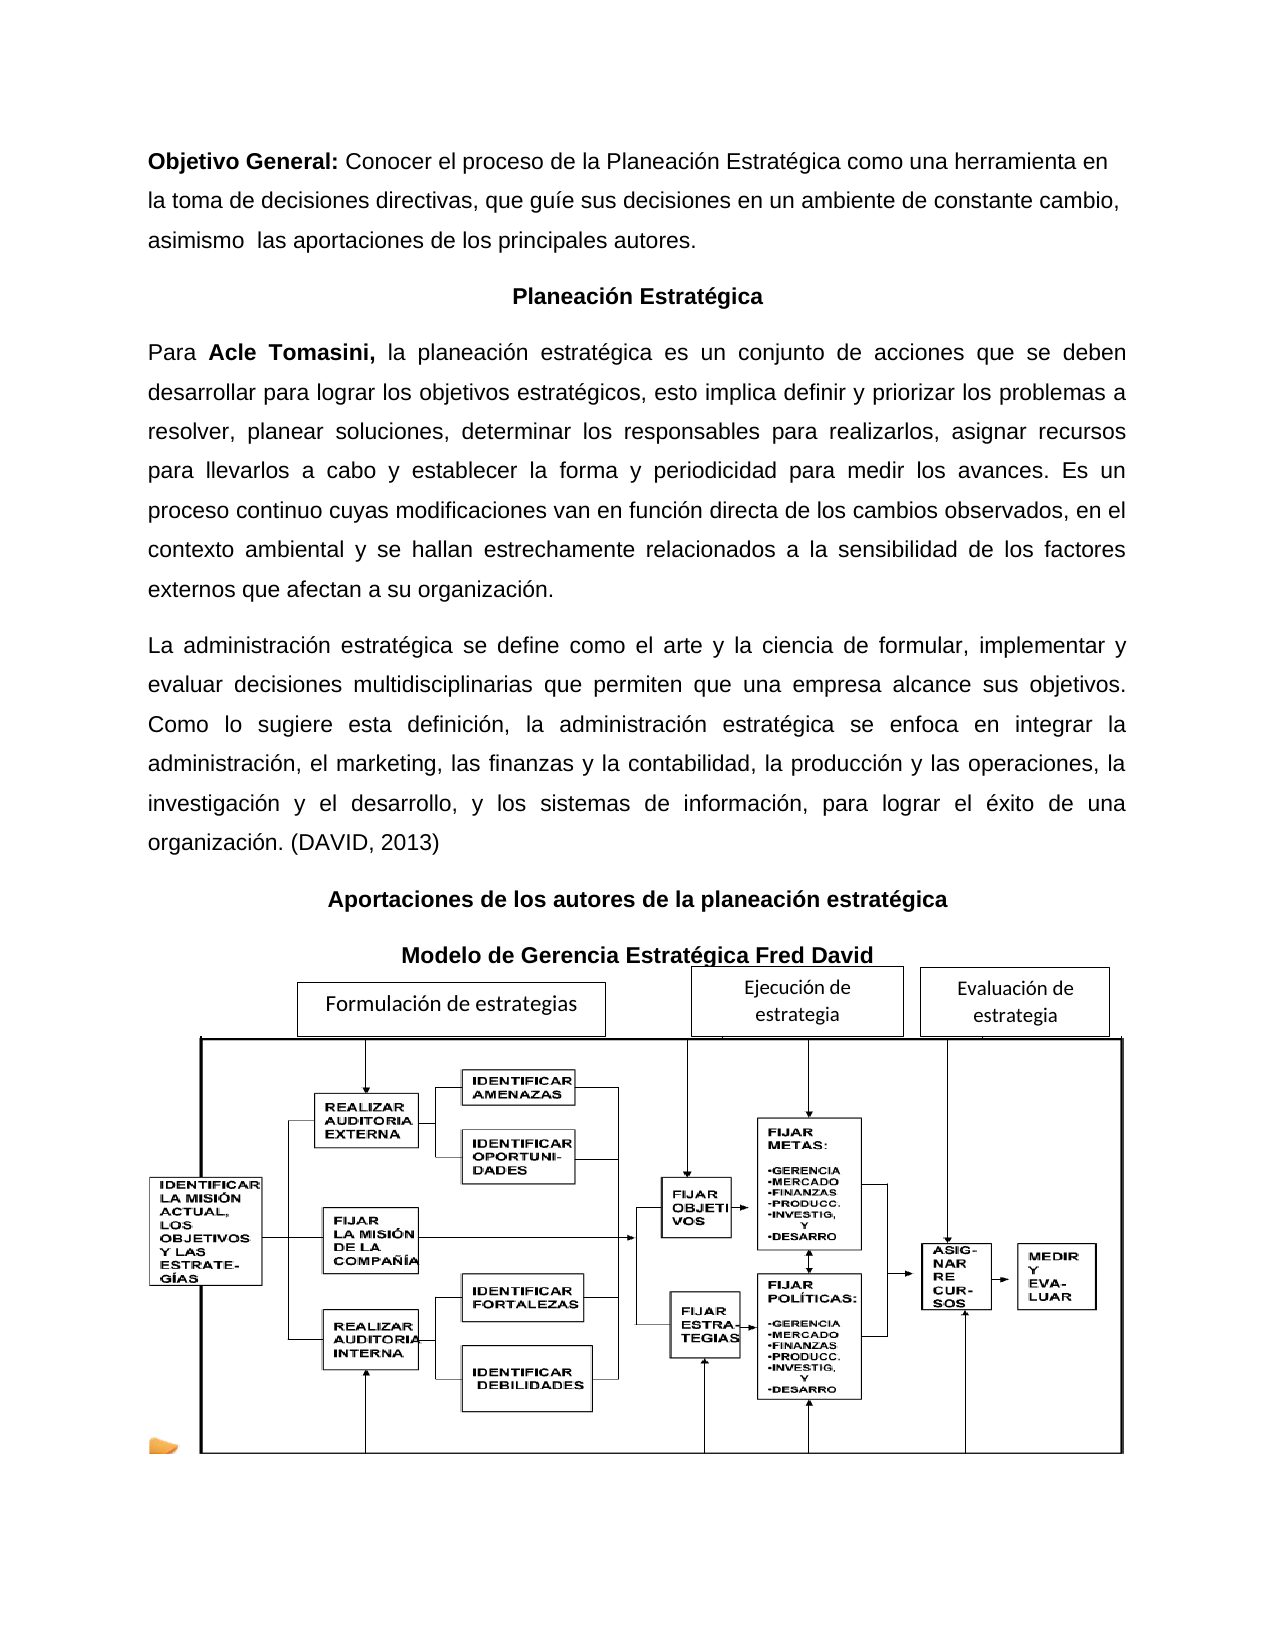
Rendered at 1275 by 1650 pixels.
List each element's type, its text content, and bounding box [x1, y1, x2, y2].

text La administración estratégica se define como el arte y la ciencia de formular, implementar y evaluar decisiones multidisciplinarias que permiten que una empresa alcance sus objetivos. Como lo sugiere esta definición, la administración estratégica se enfoca en integrar la administración, el marketing, las finanzas y la contabilidad, la producción y las operaciones, la investigación y el desarrollo, y los sistemas de información, para lograr el éxito de una organización. [148, 632, 1127, 856]
text Objetivo General: Conocer el proceso de la Planeación Estratégica como una herramienta en la toma de decisiones directivas, que guíe sus decisiones en un ambiente de constante cambio, asimismo las aportaciones de los principales autores. [148, 148, 1127, 253]
text Aportaciones de los autores de la planeación estratégica [148, 886, 1127, 912]
text Planeación Estratégica [148, 283, 1127, 309]
text Para Acle Tomasini, la planeación estratégica es un conjunto de acciones que se deben desarrollar para lograr los objetivos estratégicos, esto implica definir y priorizar los problemas a resolver, planear soluciones, determinar los responsables para realizarlos, asignar recursos para llevarlos a cabo y establecer la forma y periodicidad para medir los avances. Es un proceso continuo cuyas modificaciones van en función directa de los cambios observados, en el contexto ambiental y se hallan estrechamente relacionados a la sensibilidad de los factores externos que afectan a su organización. [148, 339, 1127, 602]
picture [149, 1036, 1128, 1454]
text Modelo de Gerencia Estratégica Fred David [148, 942, 1127, 968]
